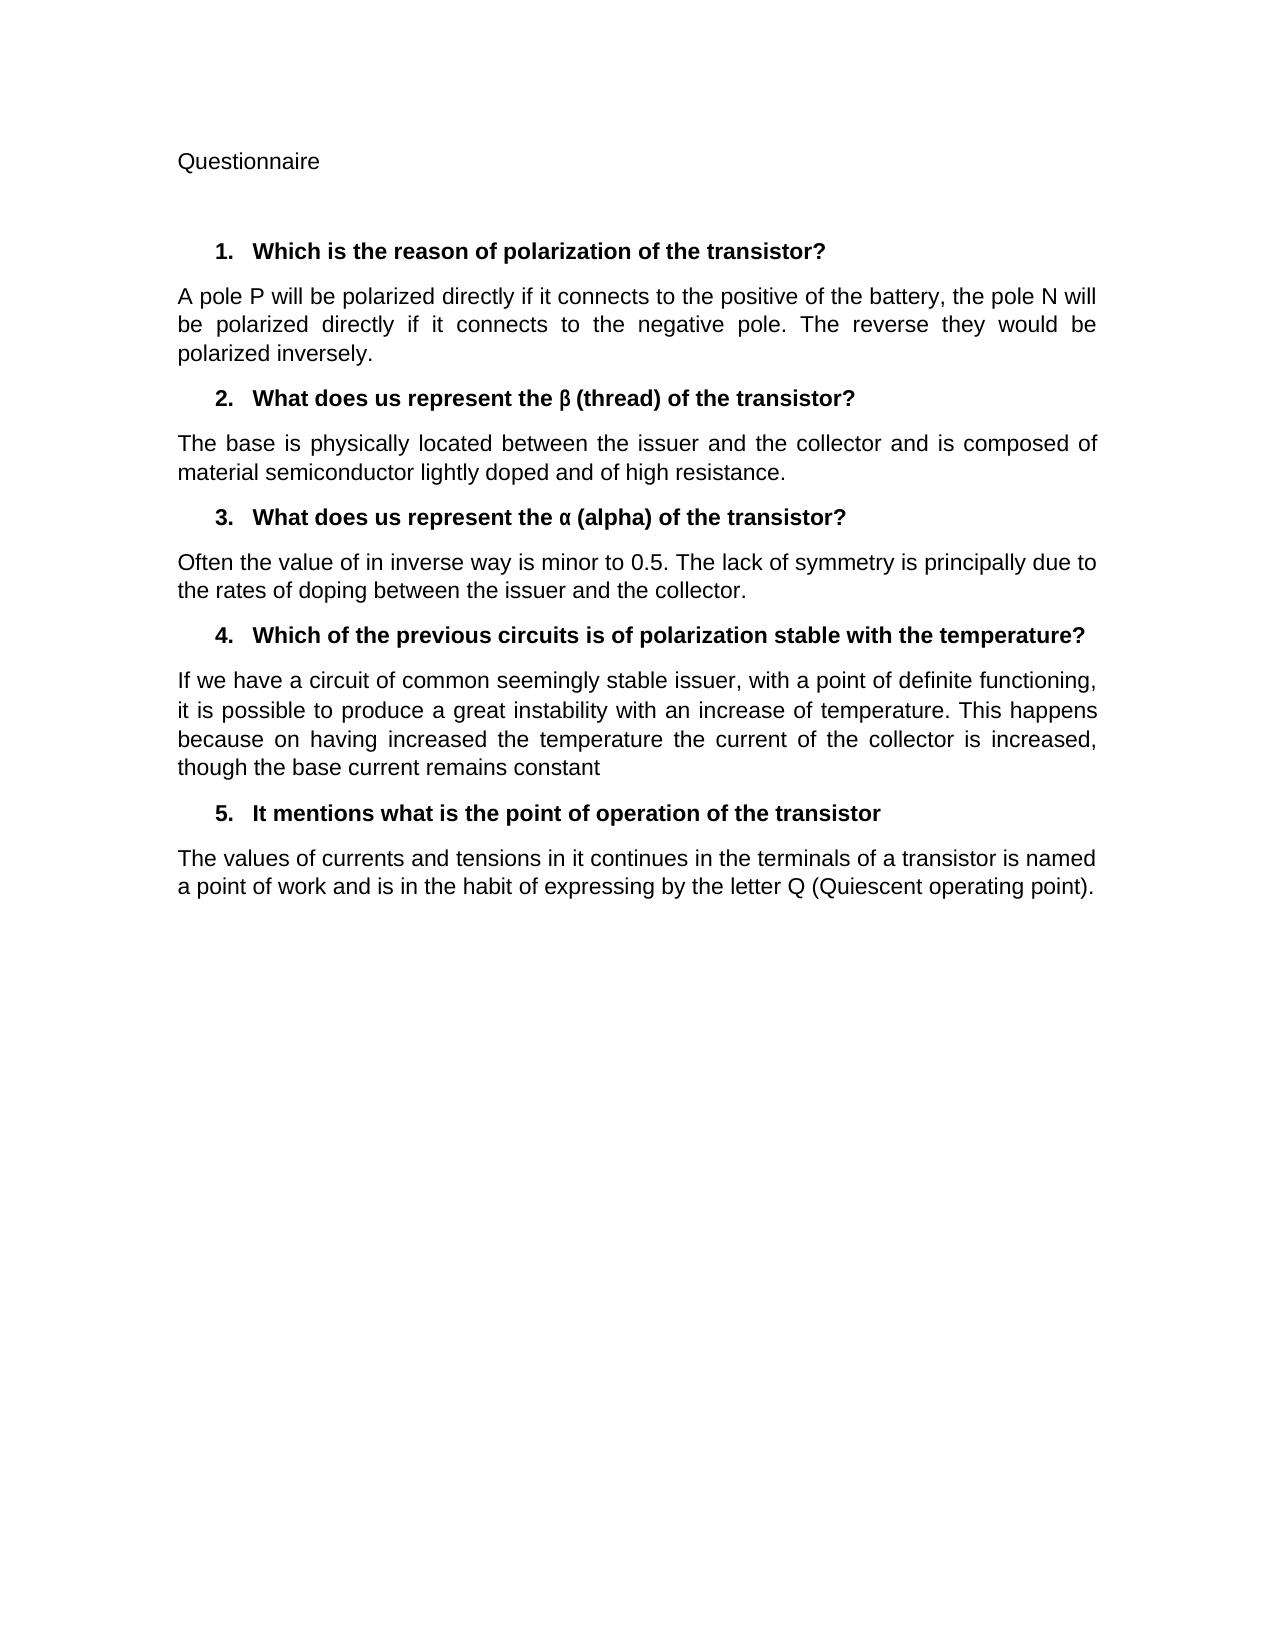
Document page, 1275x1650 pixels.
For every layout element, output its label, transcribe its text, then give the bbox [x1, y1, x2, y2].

text The base is physically located between the issuer and the collector and is composed of material semiconductor lightly doped and of high resistance. [177, 430, 1098, 485]
text Often the value of in inverse way is minor to 0.5. The lack of symmetry is principally due to the rates of doping between the issuer and the collector. [177, 549, 1098, 603]
list It mentions what is the point of operation of the transistor [215, 799, 1098, 826]
list Which of the previous circuits is of polarization stable with the temperature? [215, 622, 1098, 648]
list What does us represent the β (thread) of the transistor? [215, 385, 1098, 411]
text A pole P will be polarized directly if it connects to the positive of the battery, the pole N will be polarized directly if it connects to the negative pole. The reverse they would be polarized inversely. [177, 283, 1098, 366]
text The values of currents and tensions in it continues in the terminals of a transistor is named a point of work and is in the habit of expressing by the letter Q (Quiescent operating point). [177, 844, 1098, 899]
text If we have a circuit of common seemingly stable issuer, with a point of definite functioning, it is possible to produce a great instability with an increase of temperature. This happens because on having increased the temperature the current of the collector is increased, though the base current remains constant [177, 667, 1098, 781]
list Which is the reason of polarization of the transistor? [215, 238, 1098, 264]
list What does us represent the α (alpha) of the transistor? [215, 503, 1098, 530]
text Questionnaire [177, 148, 1098, 174]
